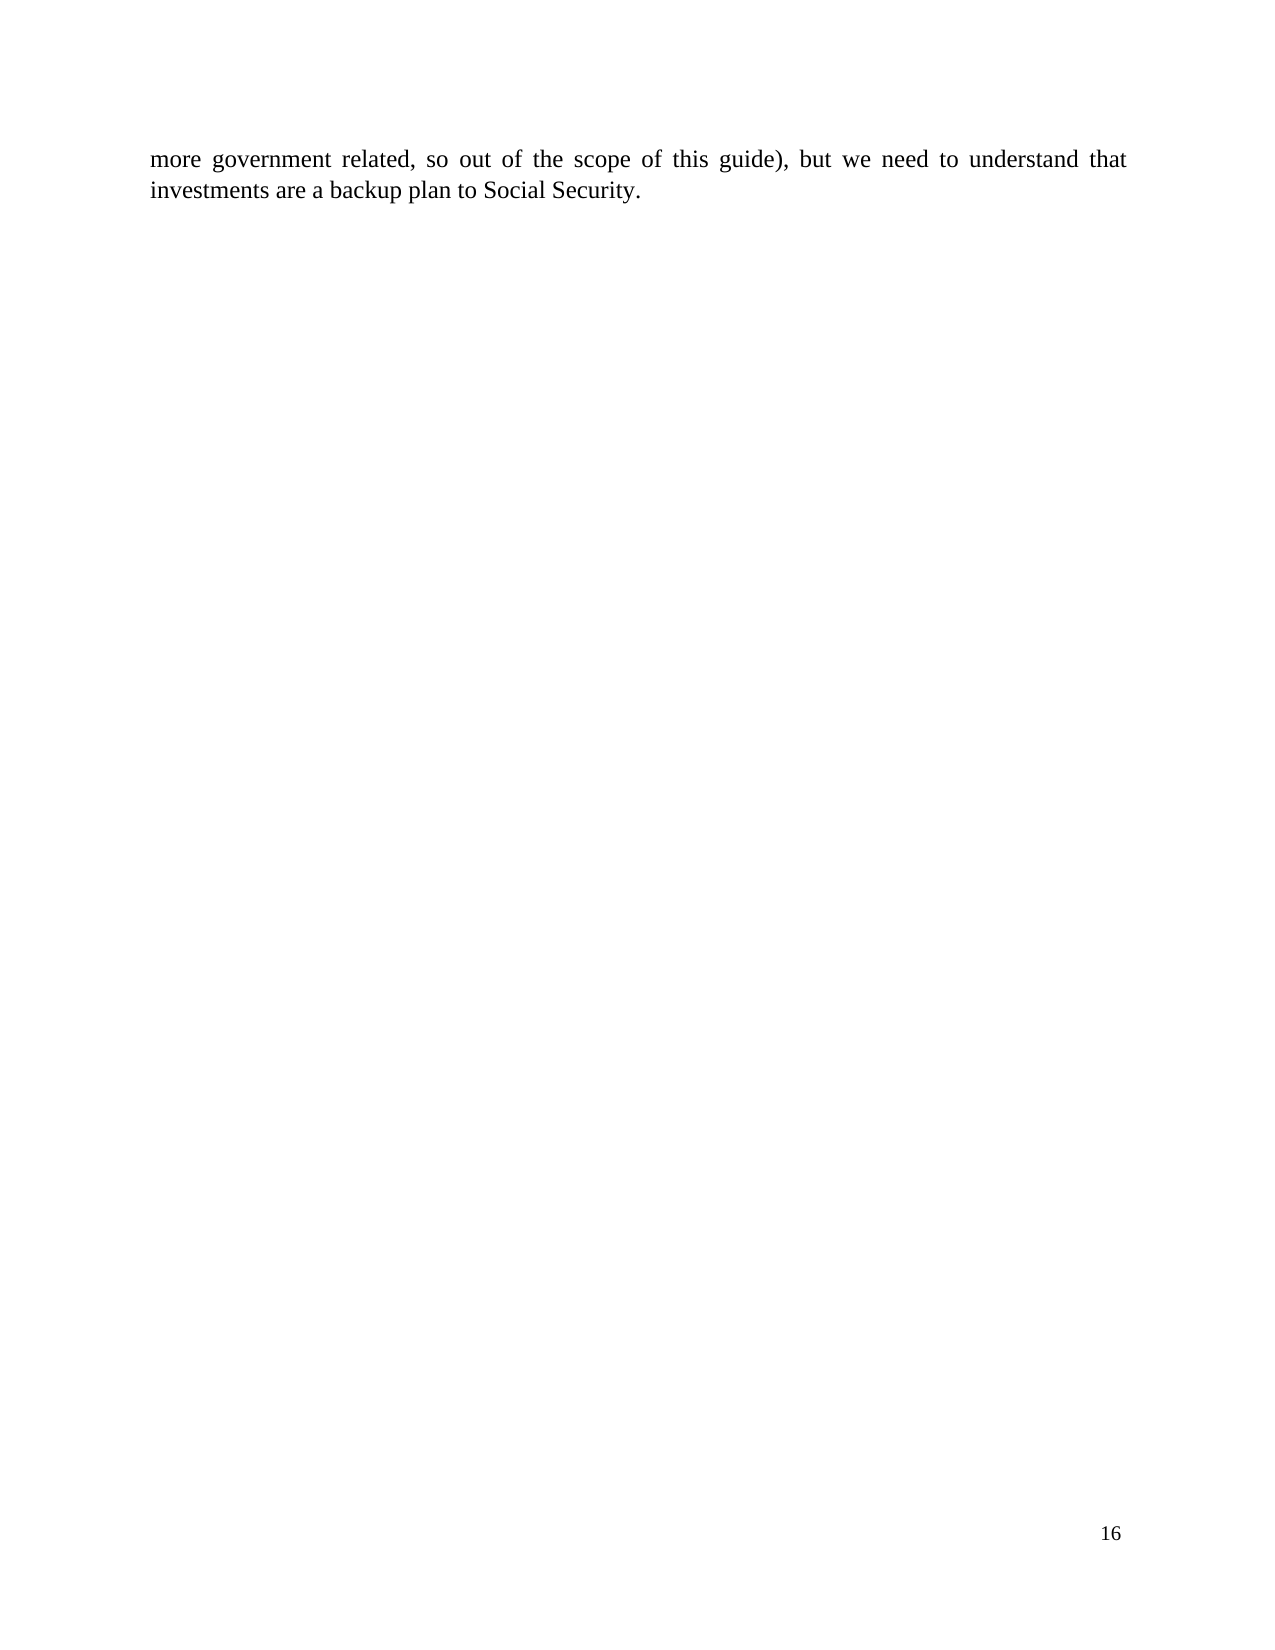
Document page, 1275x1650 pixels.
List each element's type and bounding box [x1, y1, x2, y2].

text [150, 144, 1129, 203]
